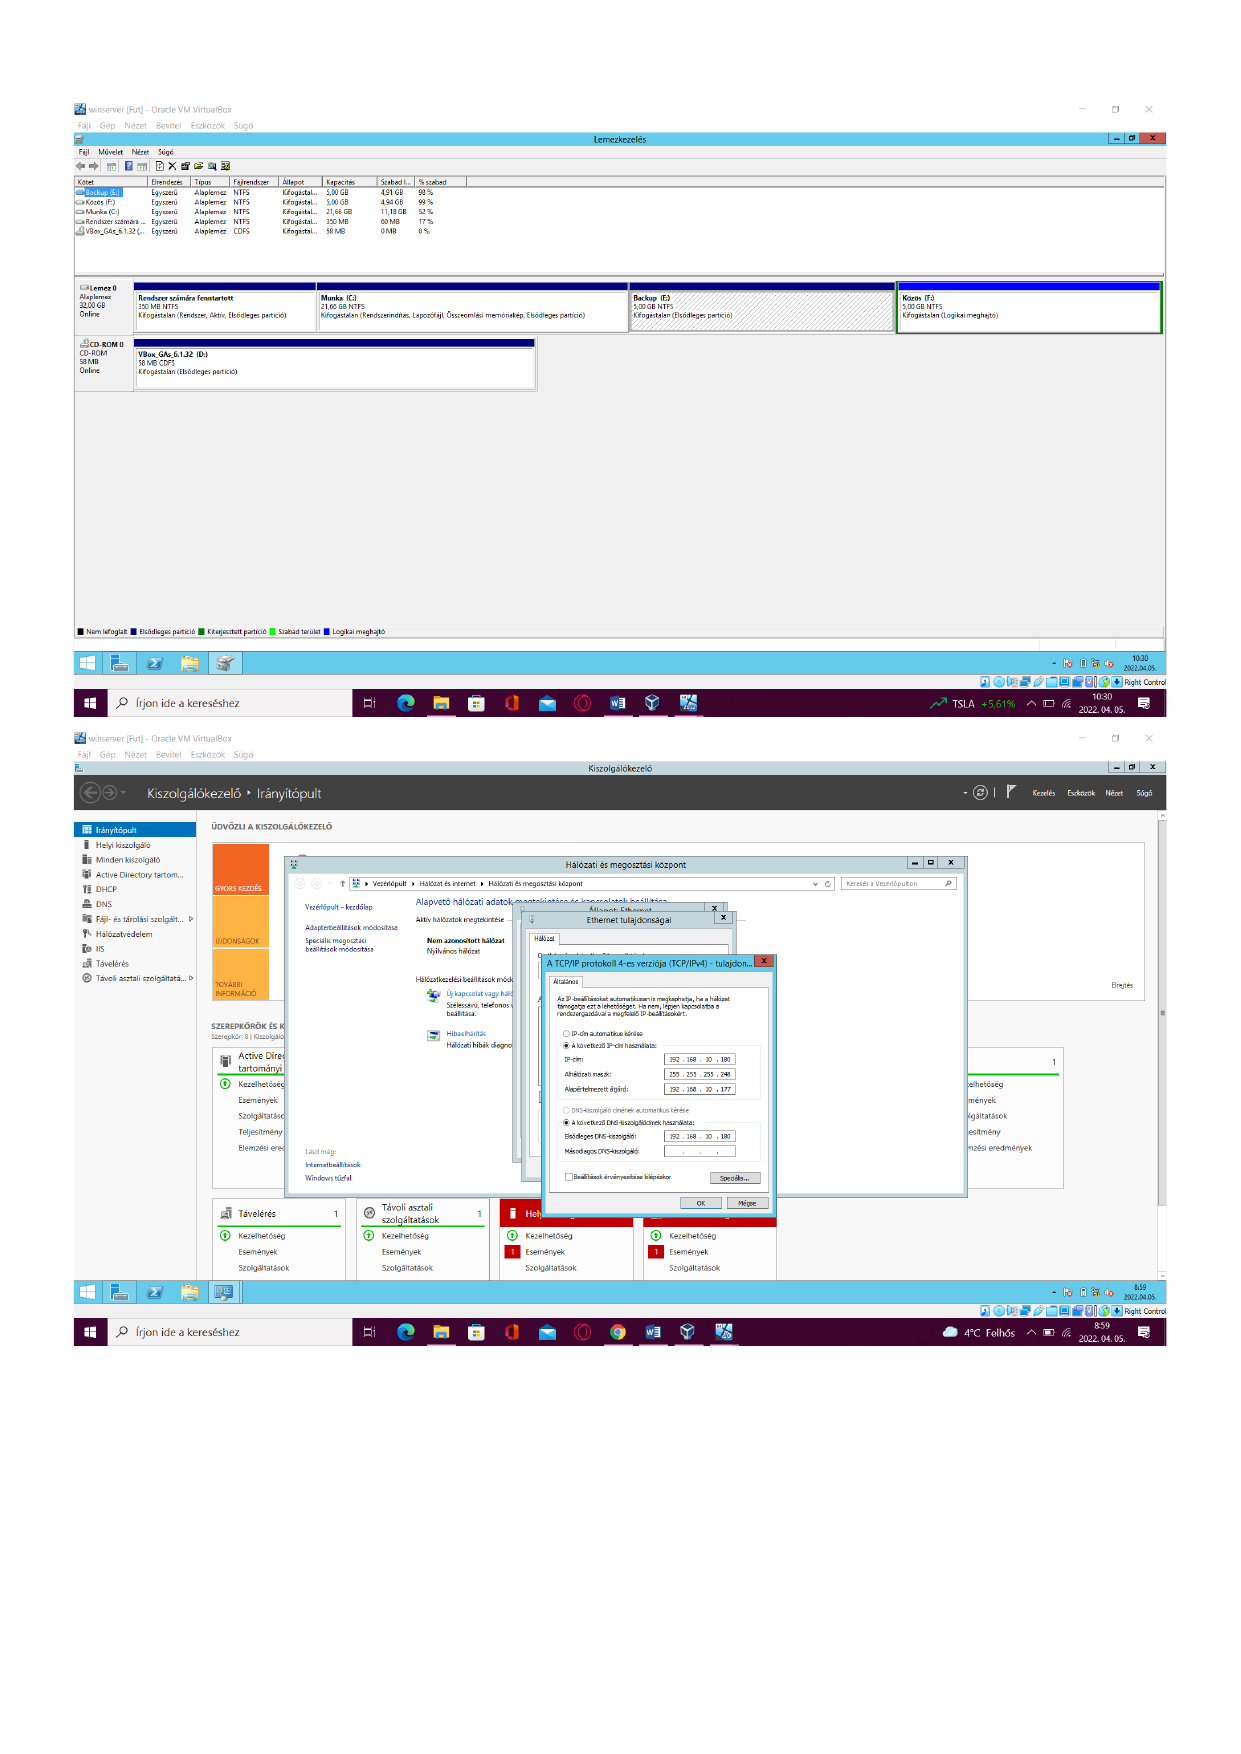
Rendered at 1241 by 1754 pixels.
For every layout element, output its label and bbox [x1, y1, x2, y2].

picture [73, 101, 1167, 717]
picture [73, 730, 1167, 1346]
